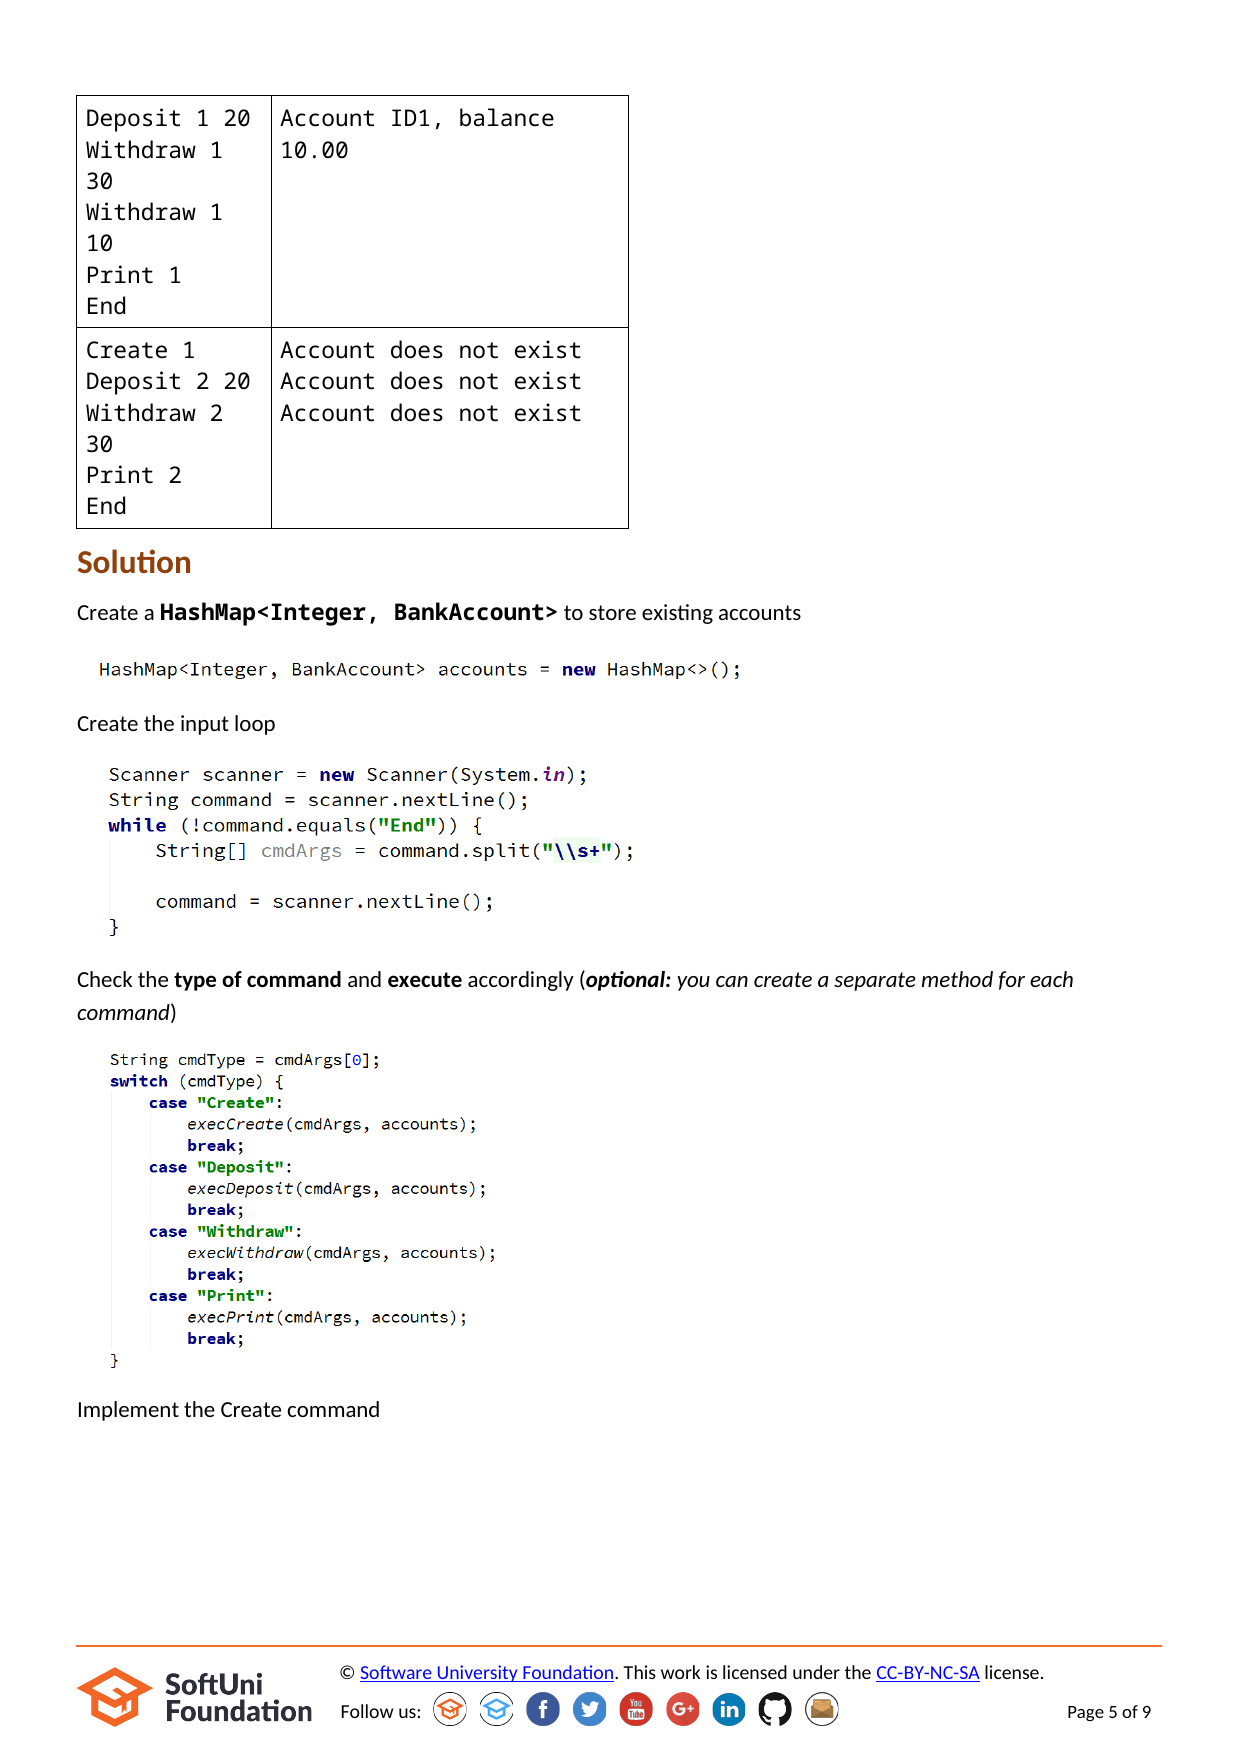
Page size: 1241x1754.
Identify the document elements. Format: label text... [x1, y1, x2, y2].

picture [76, 754, 685, 949]
picture [727, 1707, 738, 1717]
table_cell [77, 96, 271, 327]
picture [712, 1693, 722, 1703]
picture [805, 1692, 839, 1726]
picture [758, 1692, 792, 1726]
picture [666, 1692, 700, 1726]
picture [480, 1692, 513, 1726]
picture [573, 1692, 607, 1726]
text Implement the Create command [77, 1395, 1163, 1423]
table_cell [272, 96, 628, 327]
picture [433, 1692, 467, 1726]
picture [712, 1716, 722, 1726]
picture [76, 1667, 312, 1727]
table_cell Create 1 Deposit 2 20 Withdraw 2 30 Print 2 End [77, 328, 271, 527]
picture [736, 1716, 746, 1726]
text Create the input loop [77, 709, 1163, 737]
picture [76, 1042, 541, 1379]
table_cell Account does not exist Account does not exist Account does not exist [272, 328, 628, 527]
subtitle Solution [77, 541, 1163, 582]
picture [619, 1692, 653, 1726]
text Check the type of command and execute accordingly (optional: you can create a separate method for each command) [77, 966, 1163, 1026]
picture [76, 644, 759, 693]
picture [736, 1693, 746, 1703]
text Create a HashMap<Integer, BankAccount> to store existing accounts [77, 596, 1163, 627]
picture [526, 1692, 560, 1726]
